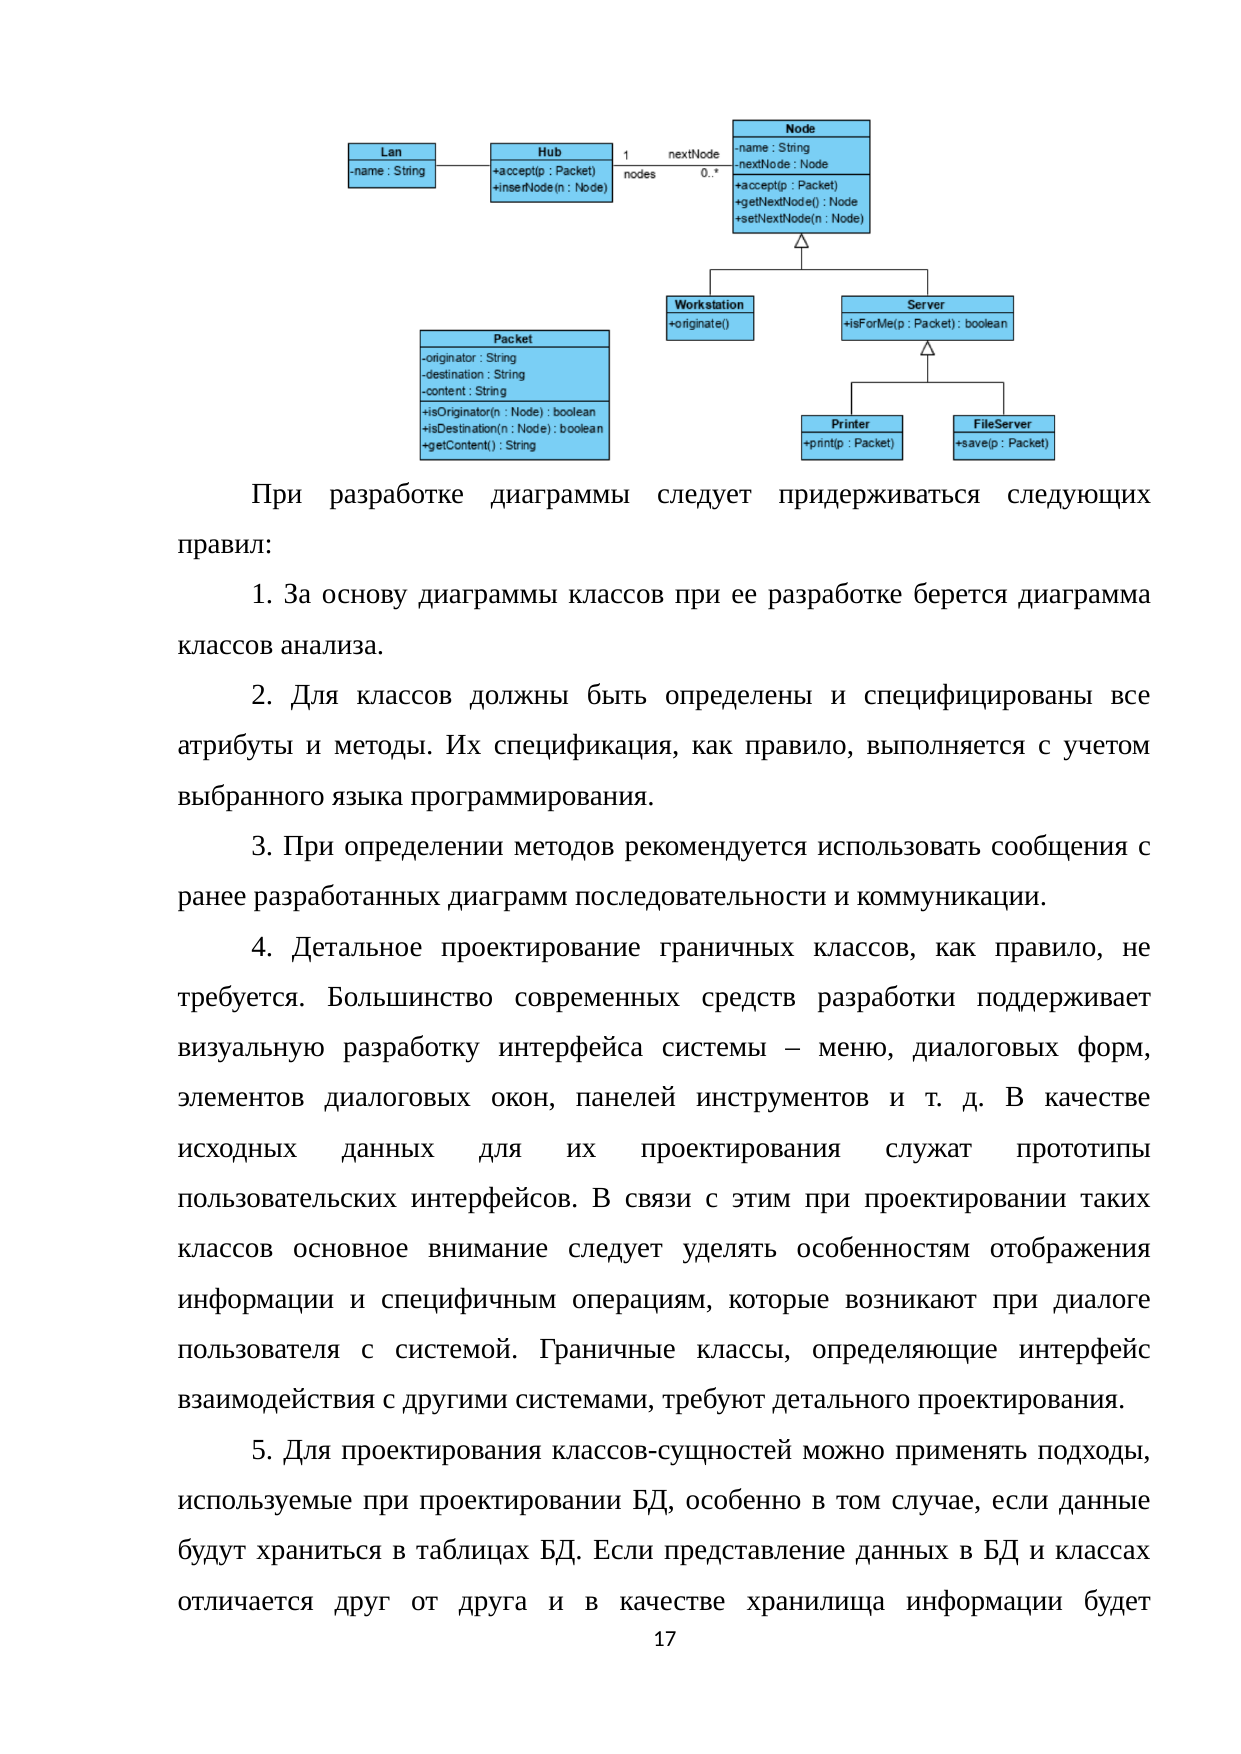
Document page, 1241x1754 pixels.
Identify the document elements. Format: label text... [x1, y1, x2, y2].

text 4. Детальное проектирование граничных классов, как правило, не требуется. Большинство современных средств разработки поддерживает визуальную разработку интерфейса системы – меню, диалоговых форм, элементов диалоговых окон, панелей инструментов и т. д. В качестве исходных данных для их проектирования служат прототипы пользовательских интерфейсов. В связи с этим при проектировании таких классов основное внимание следует уделять особенностям отображения информации и специфичным операциям, которые возникают при диалоге пользователя с системой. Граничные классы, определяющие интерфейс взаимодействия с другими системами, требуют детального проектирования. [177, 929, 1152, 1415]
text 1. За основу диаграммы классов при ее разработке берется диаграмма классов анализа. [177, 576, 1152, 660]
text 3. При определении методов рекомендуется использовать сообщения с ранее разработанных диаграмм последовательности и коммуникации. [177, 828, 1152, 912]
picture [347, 118, 1056, 462]
text При разработке диаграммы следует придерживаться следующих правил: [177, 476, 1152, 560]
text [177, 1432, 1152, 1616]
text 2. Для классов должны быть определены и специфицированы все атрибуты и методы. Их спецификация, как правило, выполняется с учетом выбранного языка программирования. [177, 677, 1152, 811]
